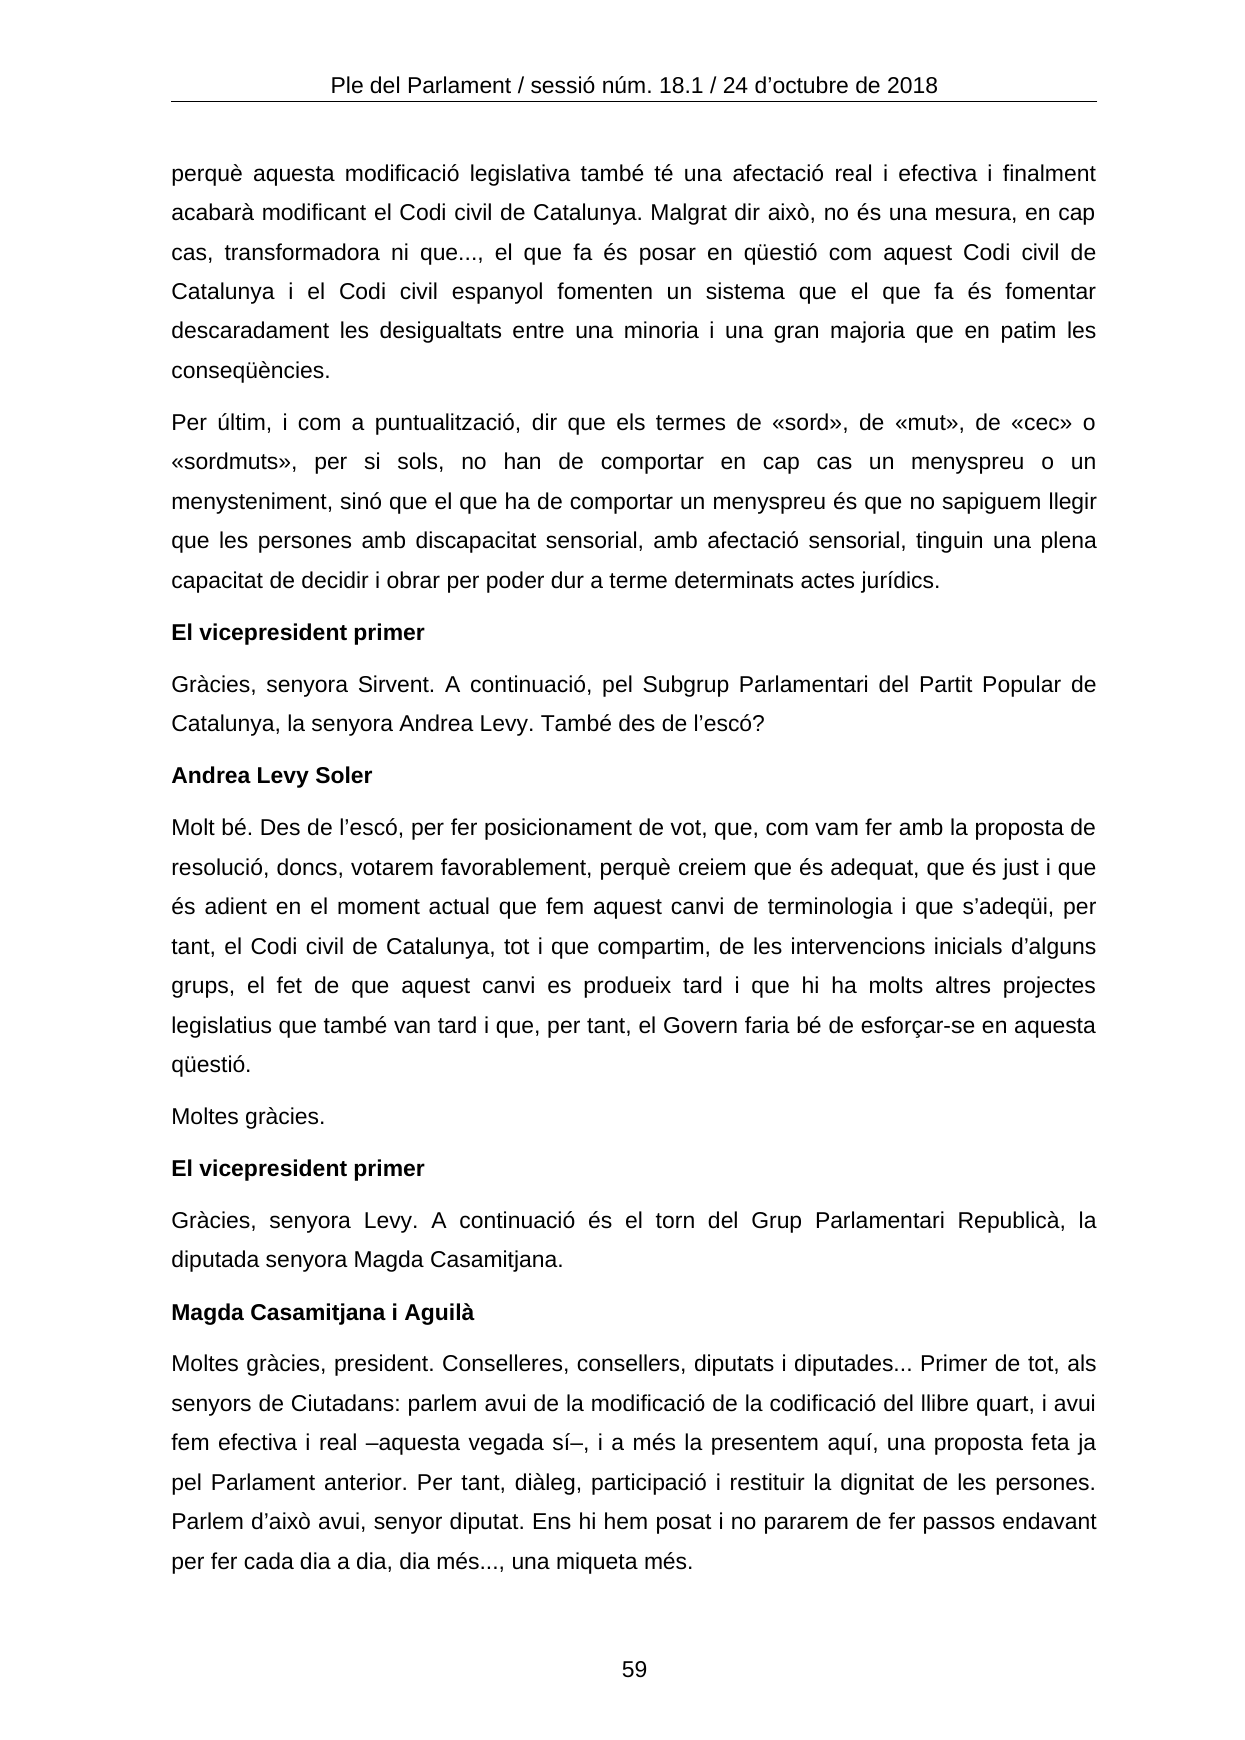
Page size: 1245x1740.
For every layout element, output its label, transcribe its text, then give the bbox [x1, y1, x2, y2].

text Magda Casamitjana i Aguilà [171, 1298, 1097, 1325]
text Moltes gràcies. [171, 1103, 1097, 1129]
text Moltes gràcies, president. Conselleres, consellers, diputats i diputades... Primer de tot, als senyors de Ciutadans: parlem avui de la modificació de la codificació del llibre quart, i avui fem efectiva i real –aquesta vegada sí–, i a més la presentem aquí, una proposta feta ja pel Parlament anterior. Per tant, diàleg, participació i restituir la dignitat de les persones. Parlem d’això avui, senyor diputat. Ens hi hem posat i no pararem de fer passos endavant per fer cada dia a dia, dia més..., una miqueta més. [171, 1350, 1097, 1574]
text Andrea Levy Soler [171, 762, 1097, 788]
text El vicepresident primer [171, 1155, 1097, 1181]
text El vicepresident primer [171, 619, 1097, 645]
text Per últim, i com a puntualització, dir que els termes de «sord», de «mut», de «cec» o «sordmuts», per si sols, no han de comportar en cap cas un menyspreu o un menysteniment, sinó que el que ha de comportar un menyspreu és que no sapiguem llegir que les persones amb discapacitat sensorial, amb afectació sensorial, tinguin una plena capacitat de decidir i obrar per poder dur a terme determinats actes jurídics. [171, 409, 1097, 593]
text Gràcies, senyora Levy. A continuació és el torn del Grup Parlamentari Republicà, la diputada senyora Magda Casamitjana. [171, 1207, 1097, 1273]
text Gràcies, senyora Sirvent. A continuació, pel Subgrup Parlamentari del Partit Popular de Catalunya, la senyora Andrea Levy. També des de l’escó? [171, 671, 1097, 737]
text Molt bé. Des de l’escó, per fer posicionament de vot, que, com vam fer amb la proposta de resolució, doncs, votarem favorablement, perquè creiem que és adequat, que és just i que és adient en el moment actual que fem aquest canvi de terminologia i que s’adeqüi, per tant, el Codi civil de Catalunya, tot i que compartim, de les intervencions inicials d’alguns grups, el fet de que aquest canvi es produeix tard i que hi ha molts altres projectes legislatius que també van tard i que, per tant, el Govern faria bé de esforçar-se en aquesta qüestió. [171, 814, 1097, 1077]
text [171, 159, 1097, 383]
